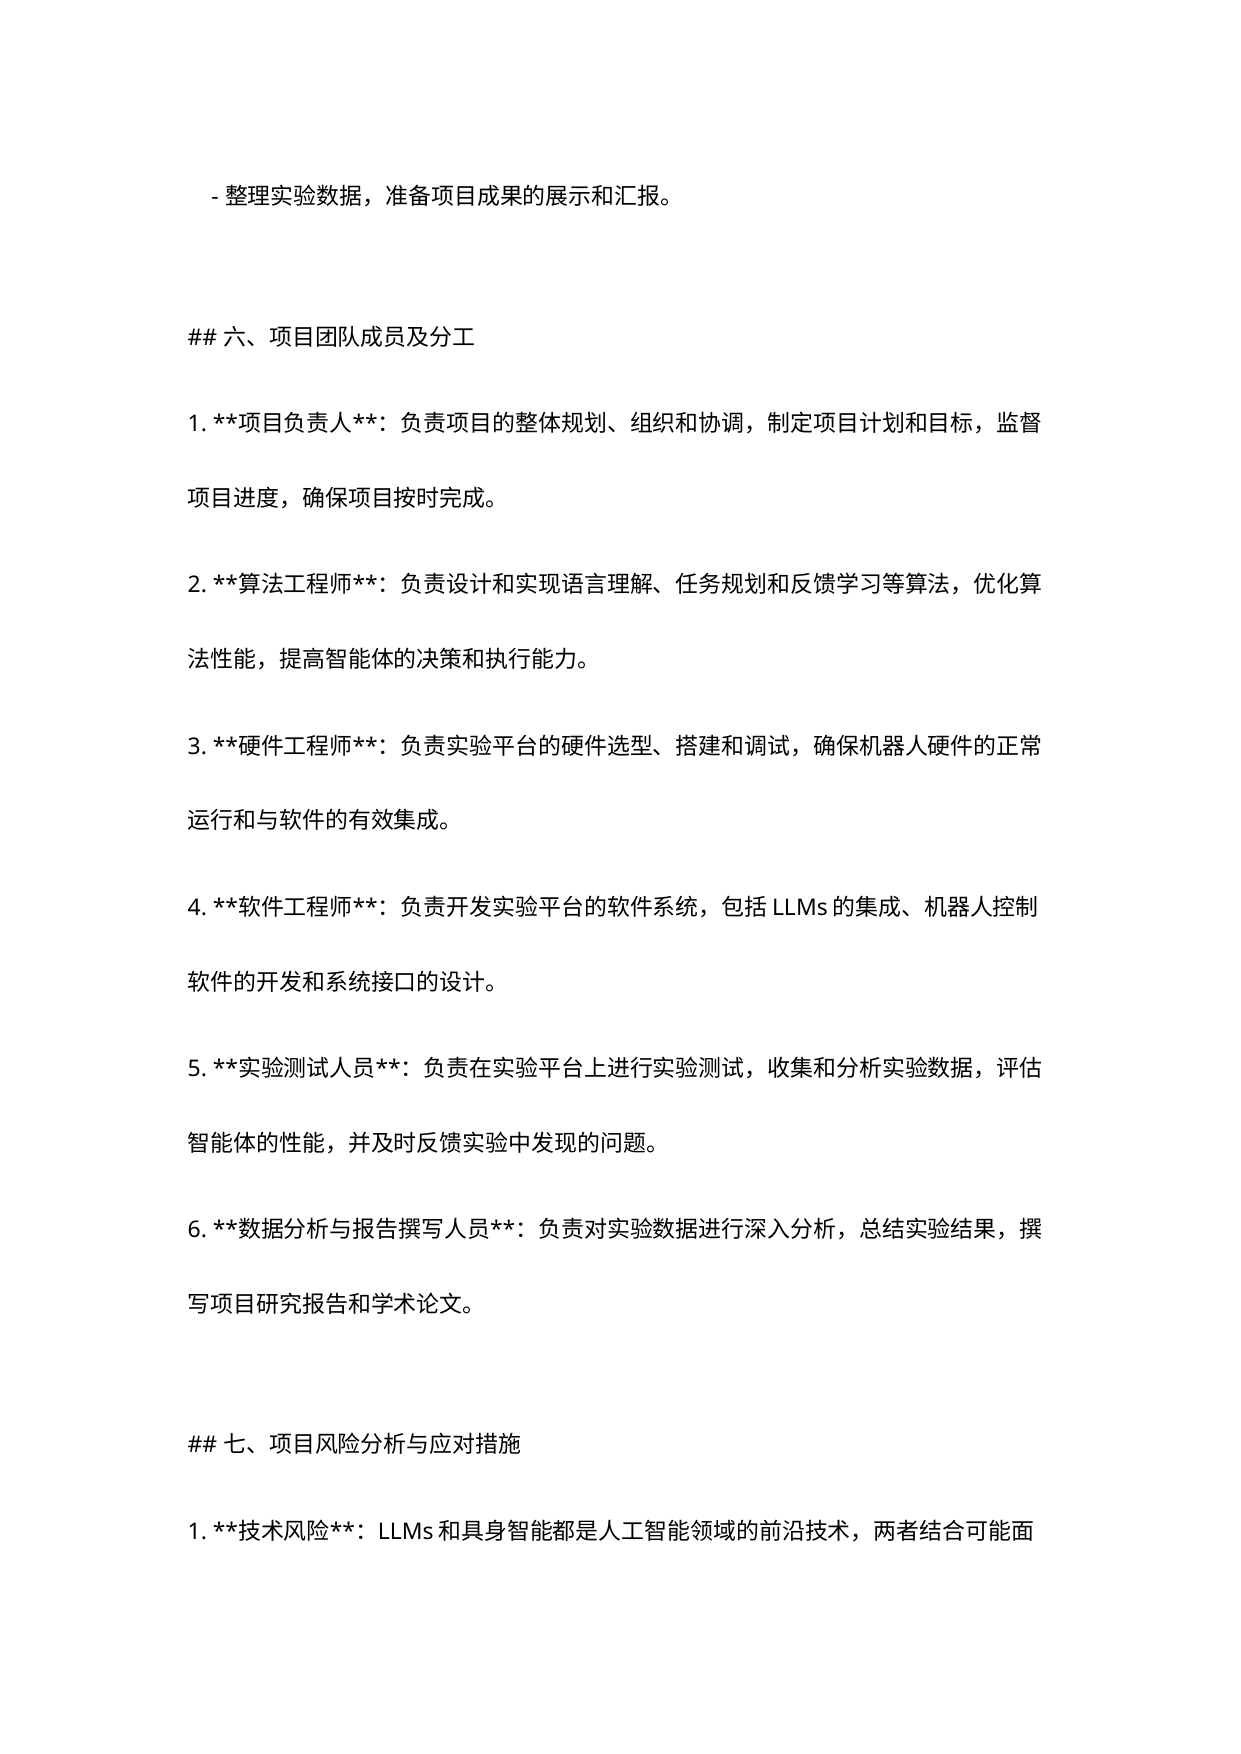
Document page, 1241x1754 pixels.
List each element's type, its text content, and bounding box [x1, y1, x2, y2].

text 3. **硬件工程师**：负责实验平台的硬件选型、搭建和调试，确保机器人硬件的正常运行和与软件的有效集成。 [187, 712, 1053, 851]
text ## 七、项目风险分析与应对措施 [187, 1411, 1053, 1476]
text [187, 1497, 1053, 1562]
text - 整理实验数据，准备项目成果的展示和汇报。 [187, 162, 1053, 227]
text 5. **实验测试人员**：负责在实验平台上进行实验测试，收集和分析实验数据，评估智能体的性能，并及时反馈实验中发现的问题。 [187, 1034, 1053, 1174]
text ## 六、项目团队成员及分工 [187, 302, 1053, 367]
text 2. **算法工程师**：负责设计和实现语言理解、任务规划和反馈学习等算法，优化算法性能，提高智能体的决策和执行能力。 [187, 550, 1053, 690]
text 6. **数据分析与报告撰写人员**：负责对实验数据进行深入分析，总结实验结果，撰写项目研究报告和学术论文。 [187, 1195, 1053, 1335]
text 4. **软件工程师**：负责开发实验平台的软件系统，包括LLMs的集成、机器人控制软件的开发和系统接口的设计。 [187, 873, 1053, 1013]
text 1. **项目负责人**：负责项目的整体规划、组织和协调，制定项目计划和目标，监督项目进度，确保项目按时完成。 [187, 389, 1053, 529]
